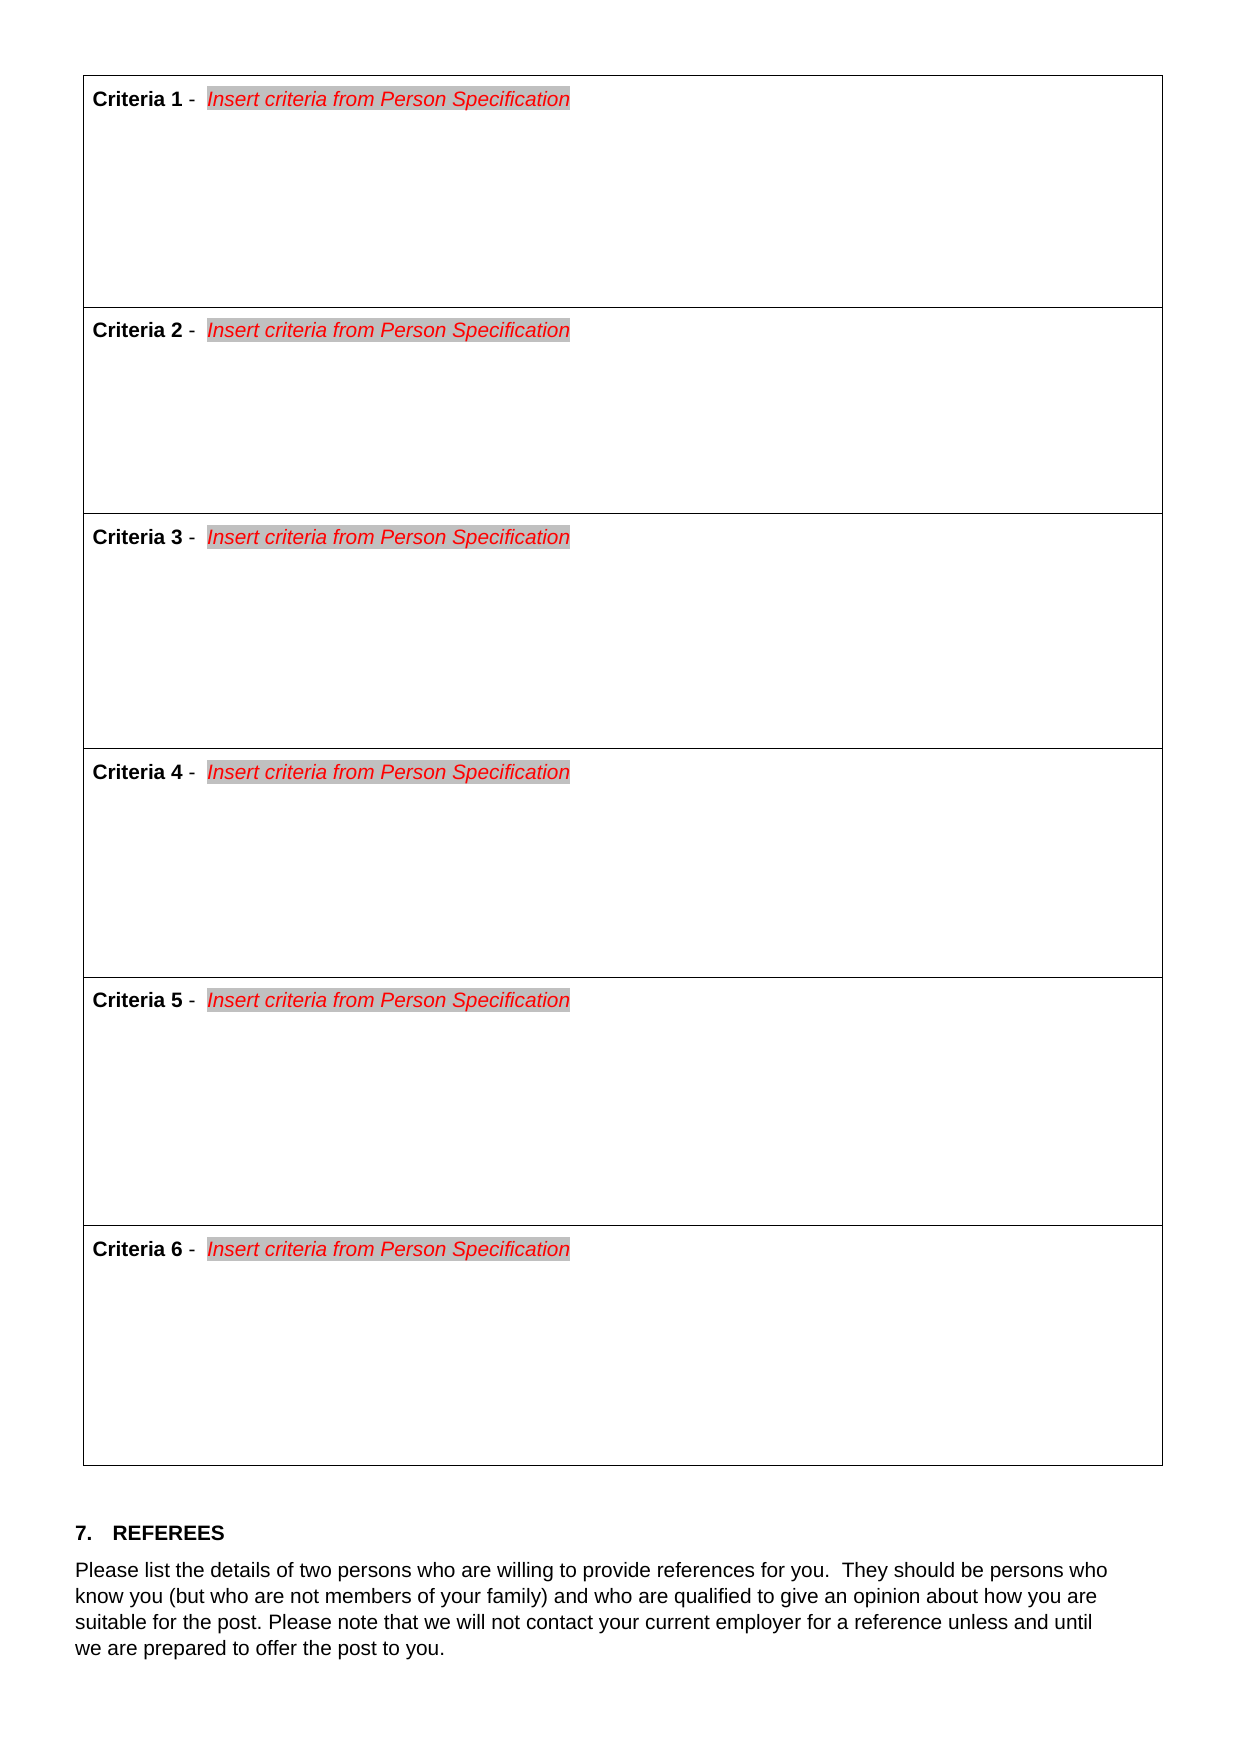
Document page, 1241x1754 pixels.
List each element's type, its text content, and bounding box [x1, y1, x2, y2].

table_cell Criteria 6 - Insert criteria from Person Specification [84, 1226, 1162, 1465]
table_cell Criteria 2 - Insert criteria from Person Specification [84, 308, 1162, 513]
text 7. REFEREES [75, 1518, 1122, 1544]
table_cell Criteria 4 - Insert criteria from Person Specification [84, 749, 1162, 977]
table_cell Criteria 3 - Insert criteria from Person Specification [84, 514, 1162, 748]
table_header Criteria 1 - Insert criteria from Person Specification [84, 76, 1162, 307]
table_cell Criteria 5 - Insert criteria from Person Specification [84, 978, 1162, 1225]
text Please list the details of two persons who are willing to provide references for you. They should be persons who know you (but who are not members of your family) and who are qualified to give an opinion about how you are suitable for the post. Please note that we will not contact your current employer for a reference unless and until we are prepared to offer the post to you. [75, 1556, 1122, 1660]
